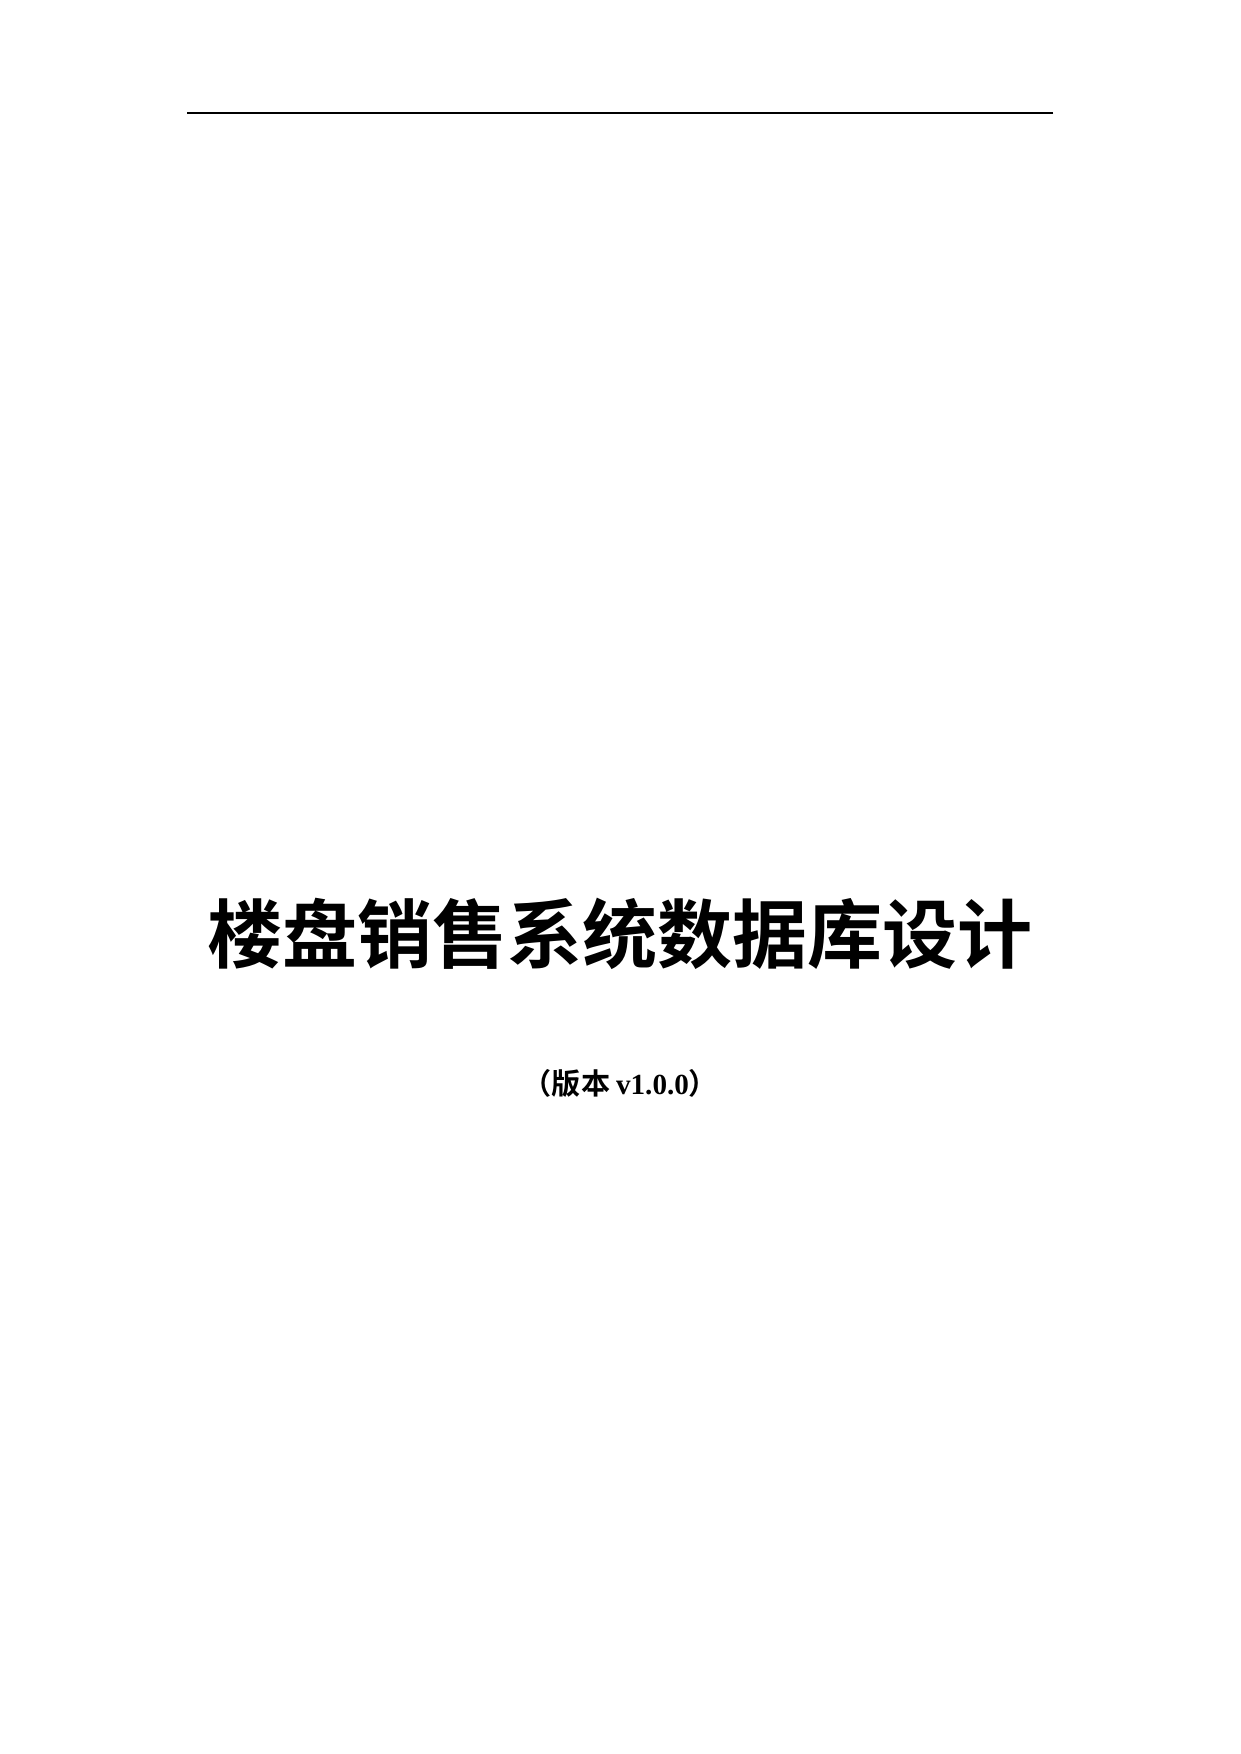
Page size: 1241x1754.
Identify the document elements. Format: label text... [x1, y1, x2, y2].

text 楼盘销售系统数据库设计 [187, 865, 1053, 995]
text （版本v1.0.0） [187, 1049, 1053, 1114]
